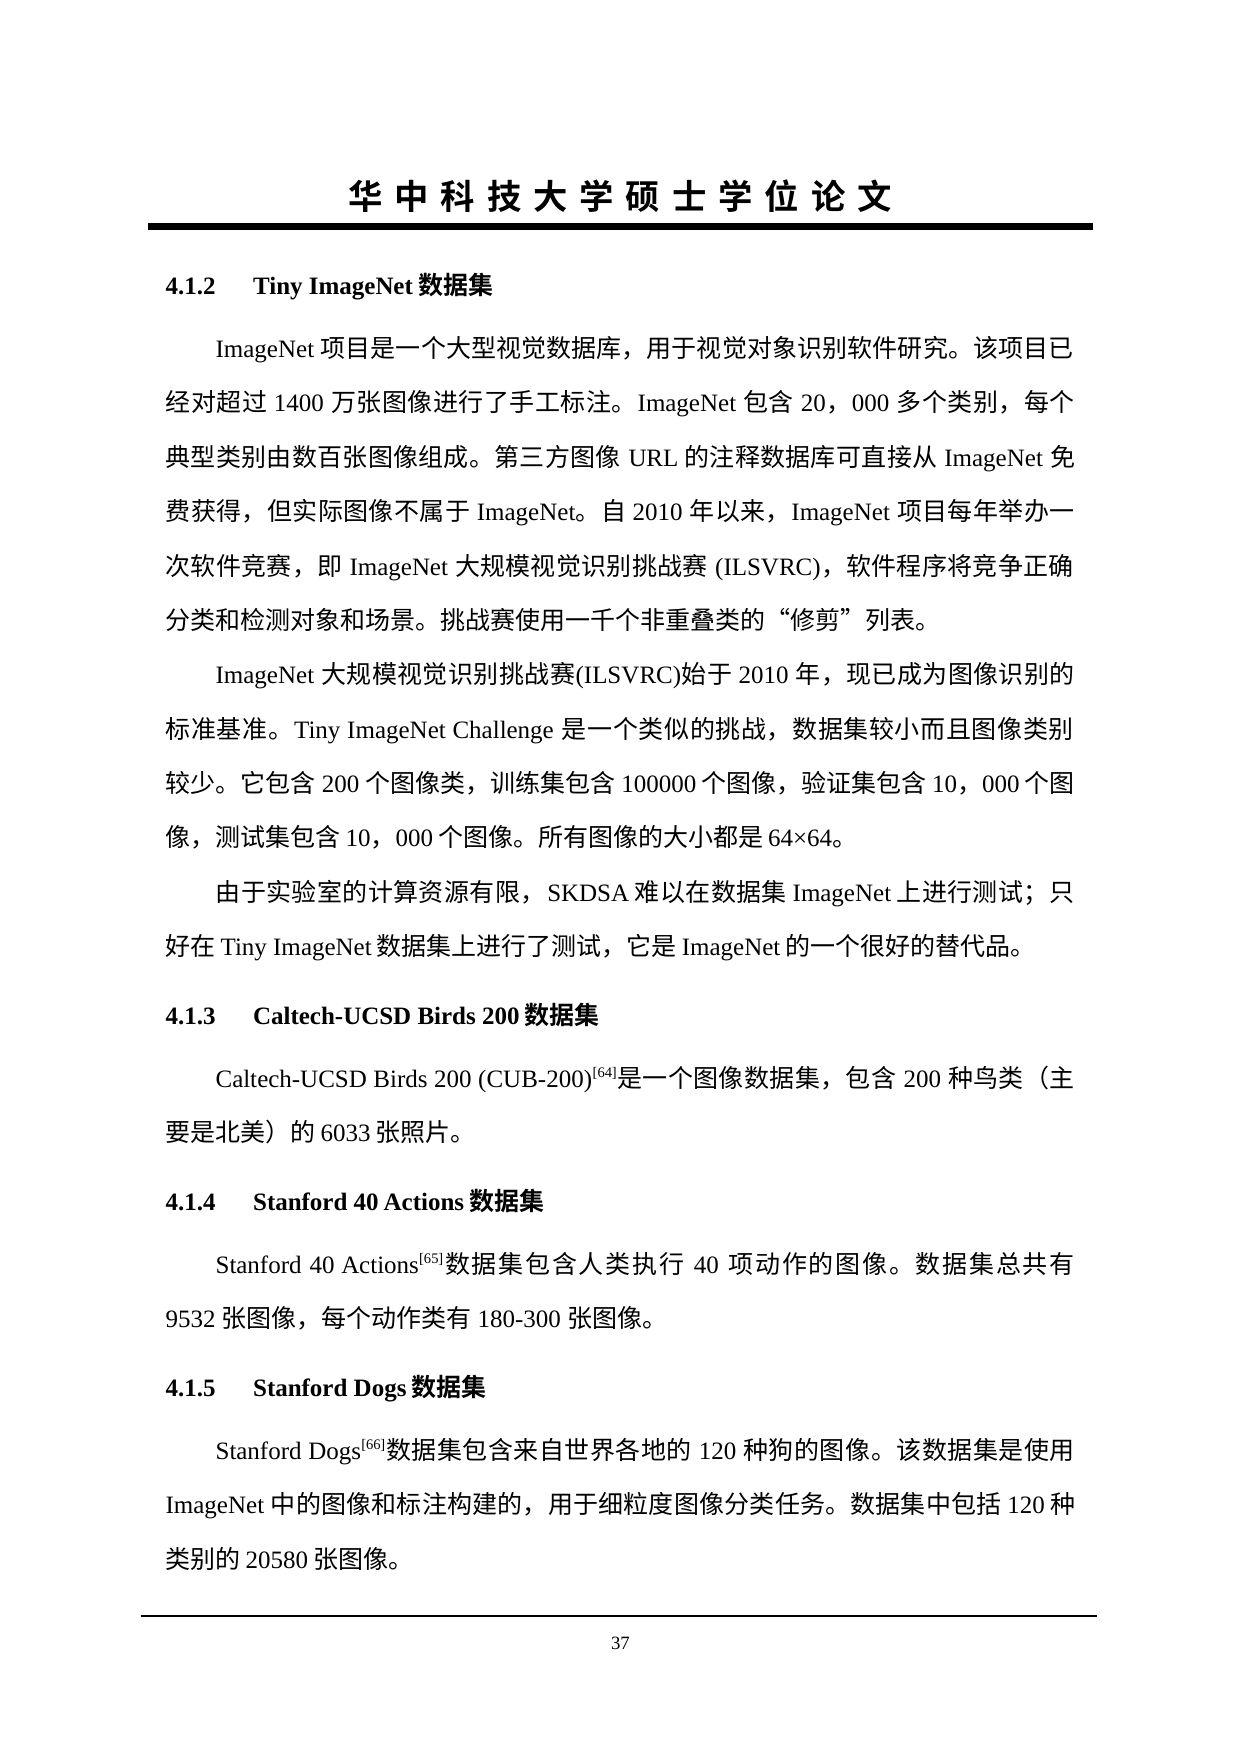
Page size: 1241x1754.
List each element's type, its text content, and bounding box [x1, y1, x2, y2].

subtitle Stanford 40 Actions数据集 [165, 1182, 1075, 1218]
text Stanford Dogs[66]数据集包含来自世界各地的 120 种狗的图像。该数据集是使用 ImageNet 中的图像和标注构建的，用于细粒度图像分类任务。数据集中包括120种类别的20580张图像。 [165, 1430, 1075, 1575]
text Stanford 40 Actions[65]数据集包含人类执行 40 项动作的图像。数据集总共有 9532 张图像，每个动作类有 180-300 张图像。 [165, 1244, 1075, 1335]
subtitle Stanford Dogs数据集 [165, 1368, 1075, 1404]
text ImageNet 大规模视觉识别挑战赛(ILSVRC)始于 2010 年，现已成为图像识别的标准基准。Tiny ImageNet Challenge 是一个类似的挑战，数据集较小而且图像类别较少。它包含 200 个图像类，训练集包含100000个图像，验证集包含10，000个图像，测试集包含10，000个图像。所有图像的大小都是64×64。 [165, 655, 1075, 854]
text 由于实验室的计算资源有限，SKDSA难以在数据集ImageNet上进行测试；只好在Tiny ImageNet数据集上进行了测试，它是ImageNet的一个很好的替代品。 [165, 872, 1075, 963]
text ImageNet 项目是一个大型视觉数据库，用于视觉对象识别软件研究。该项目已经对超过 1400 万张图像进行了手工标注。ImageNet 包含 20，000 多个类别，每个典型类别由数百张图像组成。第三方图像 URL 的注释数据库可直接从 ImageNet 免费获得，但实际图像不属于 ImageNet。自 2010 年以来，ImageNet 项目每年举办一次软件竞赛，即 ImageNet 大规模视觉识别挑战赛 (ILSVRC)，软件程序将竞争正确分类和检测对象和场景。挑战赛使用一千个非重叠类的“修剪”列表。 [165, 328, 1075, 637]
subtitle Caltech-UCSD Birds 200数据集 [165, 996, 1075, 1032]
subtitle Tiny ImageNet数据集 [165, 266, 1075, 302]
text Caltech-UCSD Birds 200 (CUB-200)[64]是一个图像数据集，包含 200 种鸟类（主要是北美）的6033张照片。 [165, 1058, 1075, 1149]
